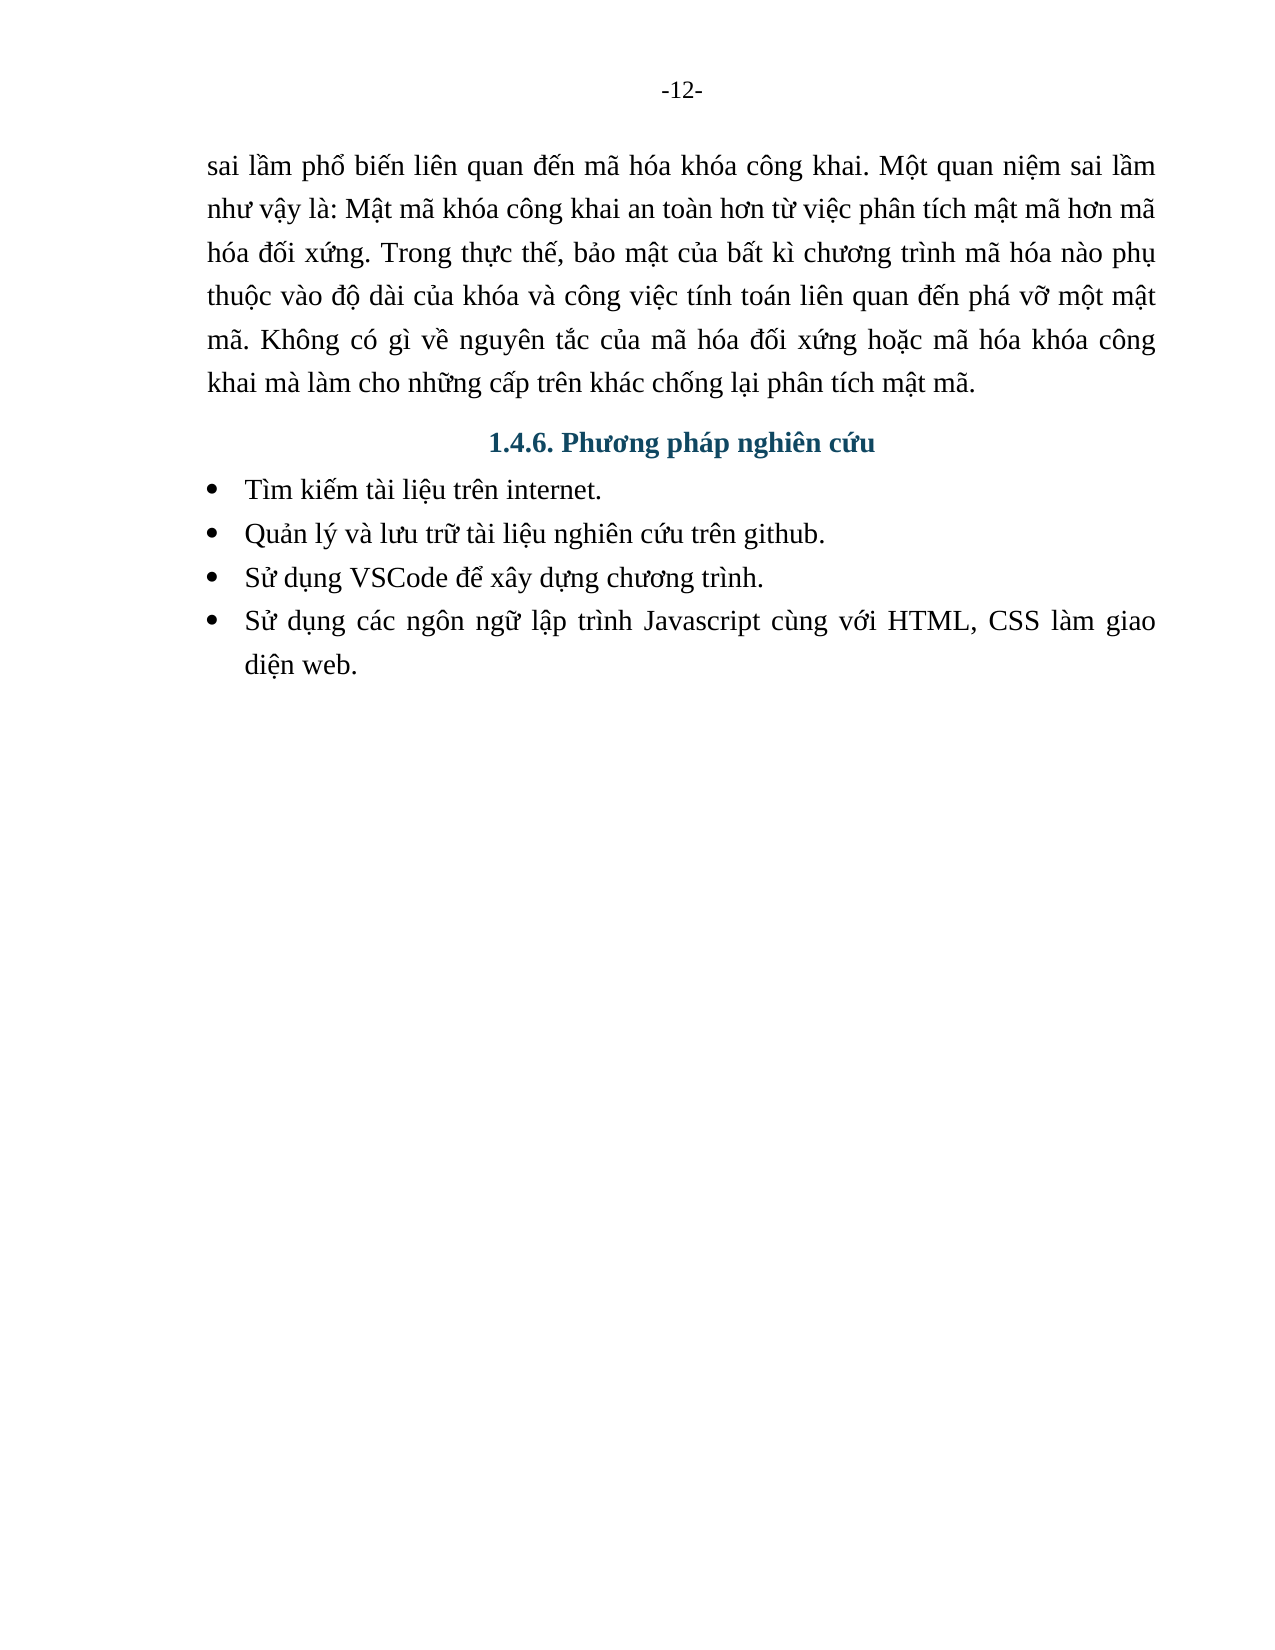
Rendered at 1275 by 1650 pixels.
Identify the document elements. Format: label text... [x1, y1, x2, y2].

list Sử dụng VSCode để xây dựng chương trình. [207, 560, 1157, 593]
subtitle 1.4.6. Phương pháp nghiên cứu [207, 426, 1157, 459]
list Quản lý và lưu trữ tài liệu nghiên cứu trên github. [207, 516, 1157, 550]
list Sử dụng các ngôn ngữ lập trình Javascript cùng với HTML, CSS làm giao diện web. [207, 603, 1157, 681]
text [207, 148, 1157, 399]
list Tìm kiếm tài liệu trên internet. [207, 472, 1157, 506]
